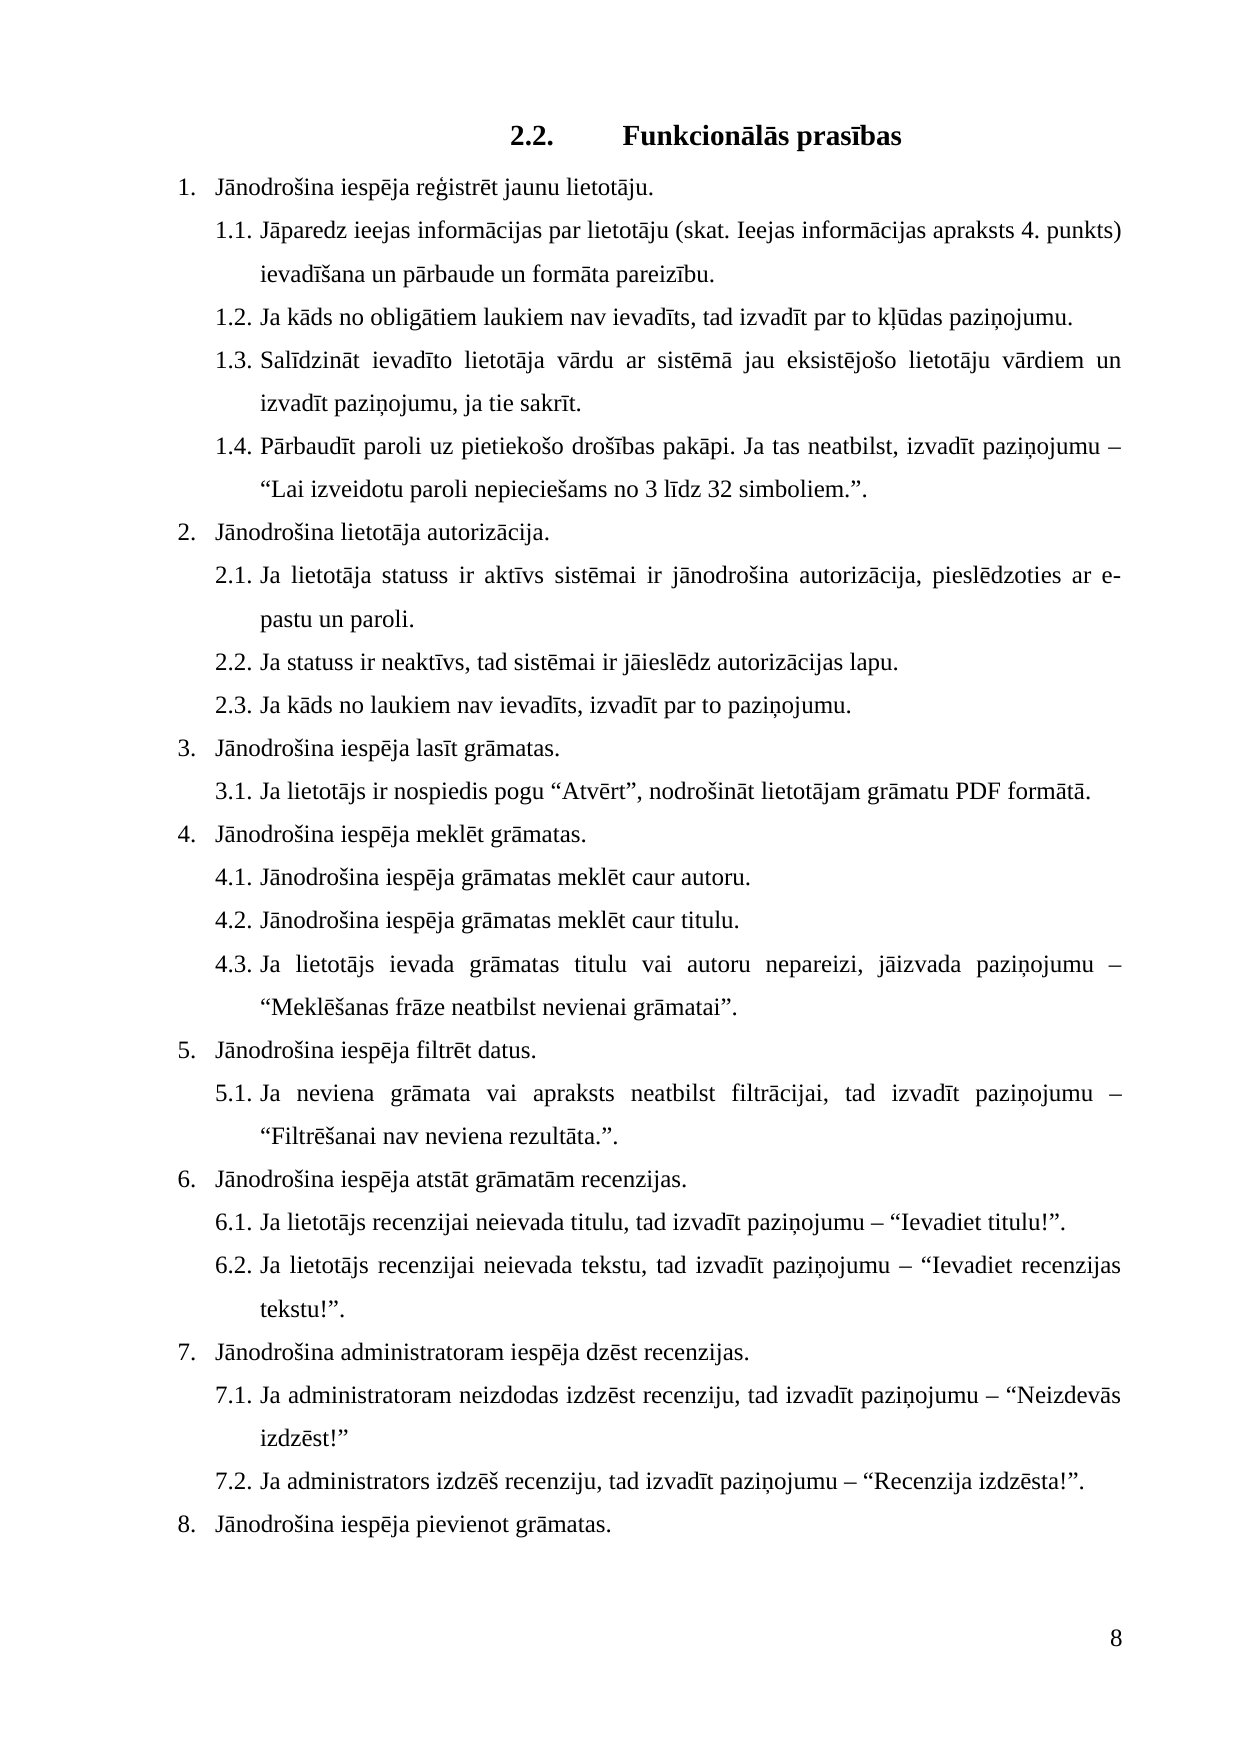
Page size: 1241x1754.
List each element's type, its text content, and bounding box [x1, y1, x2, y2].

list Jānodrošina iespēja filtrēt datus. [177, 1035, 1122, 1064]
list Jāparedz ieejas informācijas par lietotāju (skat. Ieejas informācijas apraksts 4. punkts) ievadīšana un pārbaude un formāta pareizību. [215, 216, 1122, 287]
list Ja lietotājs recenzijai neievada tekstu, tad izvadīt paziņojumu – “Ievadiet recenzijas tekstu!”. [215, 1251, 1122, 1322]
list Pārbaudīt paroli uz pietiekošo drošības pakāpi. Ja tas neatbilst, izvadīt paziņojumu – “Lai izveidotu paroli nepieciešams no 3 līdz 32 simboliem.”. [215, 431, 1122, 503]
list Ja statuss ir neaktīvs, tad sistēmai ir jāieslēdz autorizācijas lapu. [215, 647, 1122, 676]
list Jānodrošina administratoram iespēja dzēst recenzijas. [177, 1337, 1122, 1366]
list Ja lietotājs ir nospiedis pogu “Atvērt”, nodrošināt lietotājam grāmatu PDF formātā. [215, 776, 1122, 805]
list Jānodrošina iespēja reģistrēt jaunu lietotāju. [177, 172, 1122, 201]
list Ja lietotājs ievada grāmatas titulu vai autoru nepareizi, jāizvada paziņojumu – “Meklēšanas frāze neatbilst nevienai grāmatai”. [215, 949, 1122, 1021]
list Ja neviena grāmata vai apraksts neatbilst filtrācijai, tad izvadīt paziņojumu – “Filtrēšanai nav neviena rezultāta.”. [215, 1078, 1122, 1150]
list Ja administrators izdzēš recenziju, tad izvadīt paziņojumu – “Recenzija izdzēsta!”. [215, 1466, 1122, 1495]
list Jānodrošina iespēja pievienot grāmatas. [177, 1509, 1122, 1538]
subtitle Funkcionālās prasības [290, 118, 1122, 152]
list Ja administratoram neizdodas izdzēst recenziju, tad izvadīt paziņojumu – “Neizdevās izdzēst!” [215, 1380, 1122, 1452]
list Ja lietotāja statuss ir aktīvs sistēmai ir jānodrošina autorizācija, pieslēdzoties ar e-pastu un paroli. [215, 561, 1122, 632]
list Ja kāds no obligātiem laukiem nav ievadīts, tad izvadīt par to kļūdas paziņojumu. [215, 302, 1122, 331]
list Jānodrošina iespēja atstāt grāmatām recenzijas. [177, 1164, 1122, 1193]
list Jānodrošina iespēja lasīt grāmatas. [177, 733, 1122, 762]
list Ja kāds no laukiem nav ievadīts, izvadīt par to paziņojumu. [215, 690, 1122, 719]
list Ja lietotājs recenzijai neievada titulu, tad izvadīt paziņojumu – “Ievadiet titulu!”. [215, 1207, 1122, 1236]
list Jānodrošina iespēja grāmatas meklēt caur titulu. [215, 906, 1122, 934]
list Jānodrošina iespēja meklēt grāmatas. [177, 819, 1122, 848]
list Jānodrošina iespēja grāmatas meklēt caur autoru. [215, 862, 1122, 891]
list Salīdzināt ievadīto lietotāja vārdu ar sistēmā jau eksistējošo lietotāju vārdiem un izvadīt paziņojumu, ja tie sakrīt. [215, 345, 1122, 417]
list Jānodrošina lietotāja autorizācija. [177, 517, 1122, 546]
